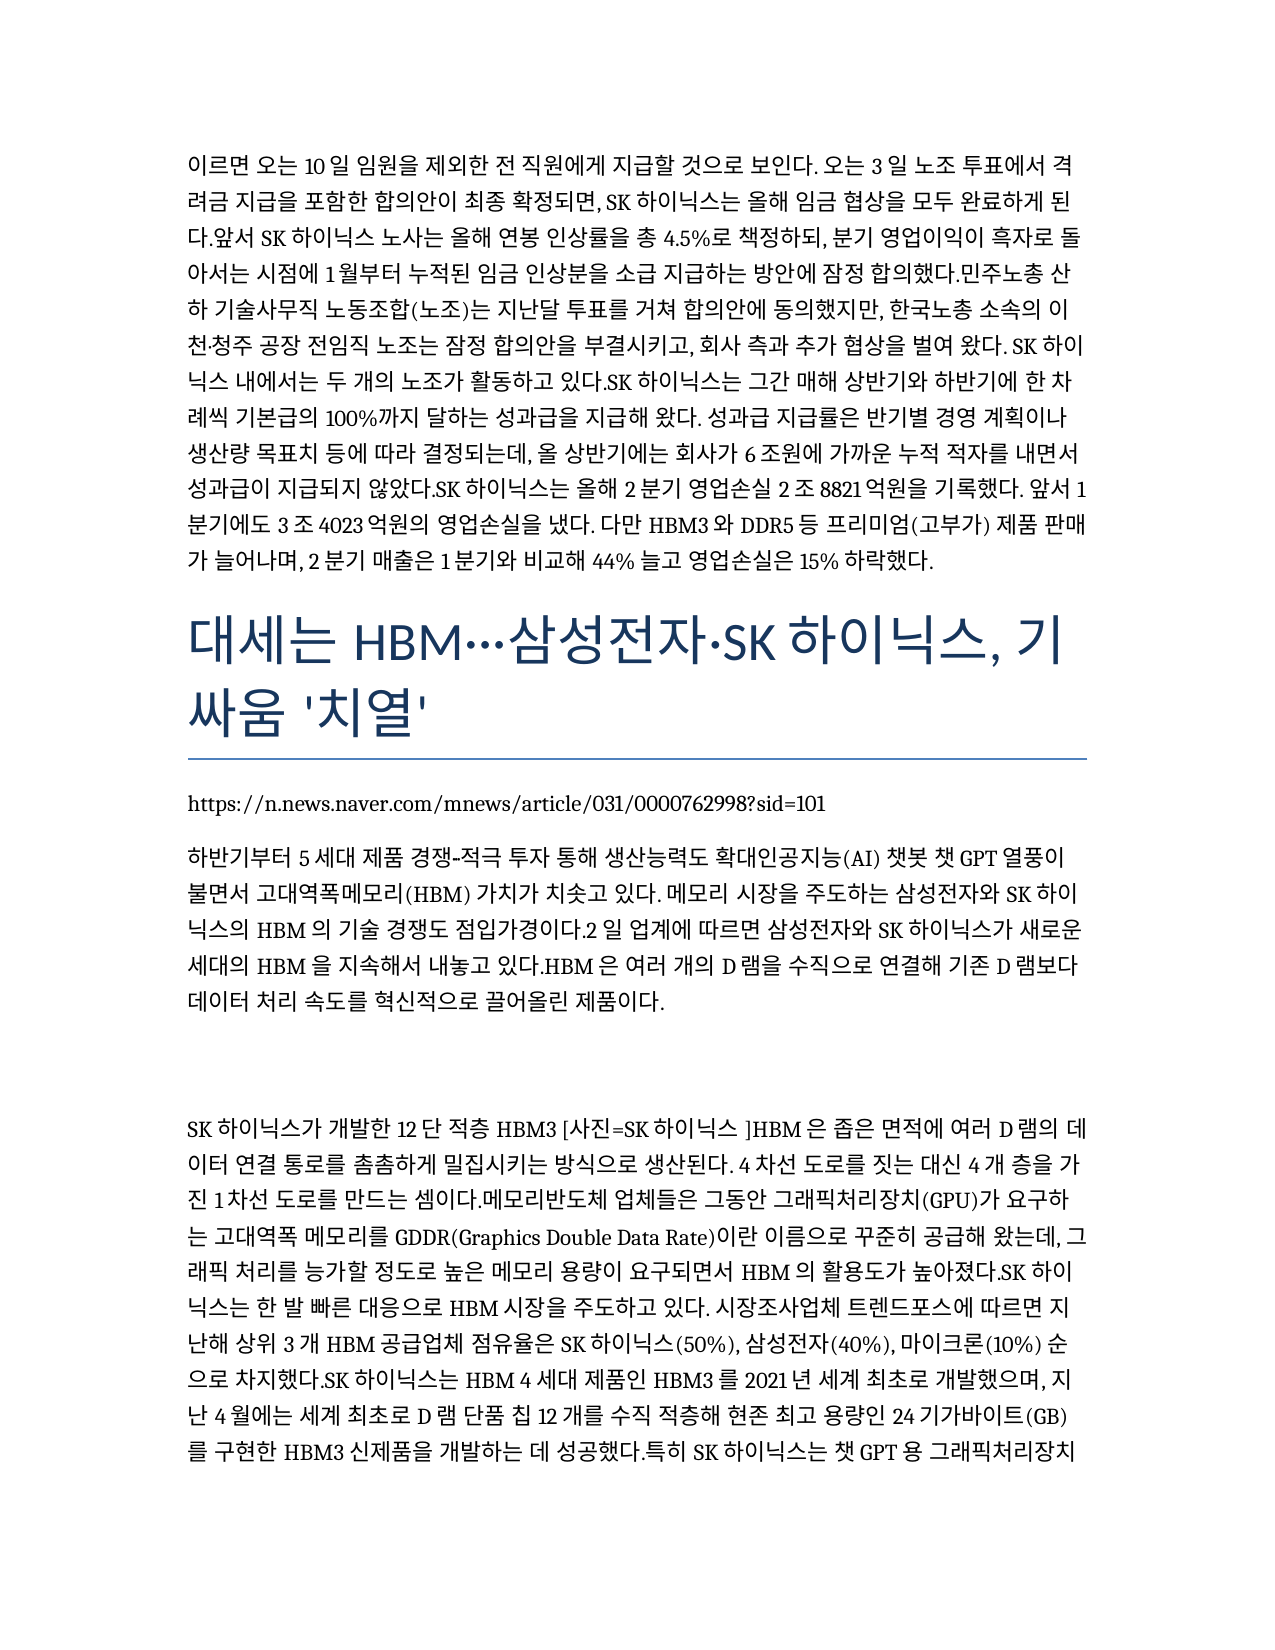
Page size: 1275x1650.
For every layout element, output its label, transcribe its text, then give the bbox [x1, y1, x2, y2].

text https://n.news.naver.com/mnews/article/031/0000762998?sid=101 [187, 791, 1087, 818]
title 대세는 HBM···삼성전자·SK하이닉스, 기싸움 '치열' [187, 602, 1087, 760]
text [187, 842, 1087, 1467]
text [187, 150, 1087, 577]
